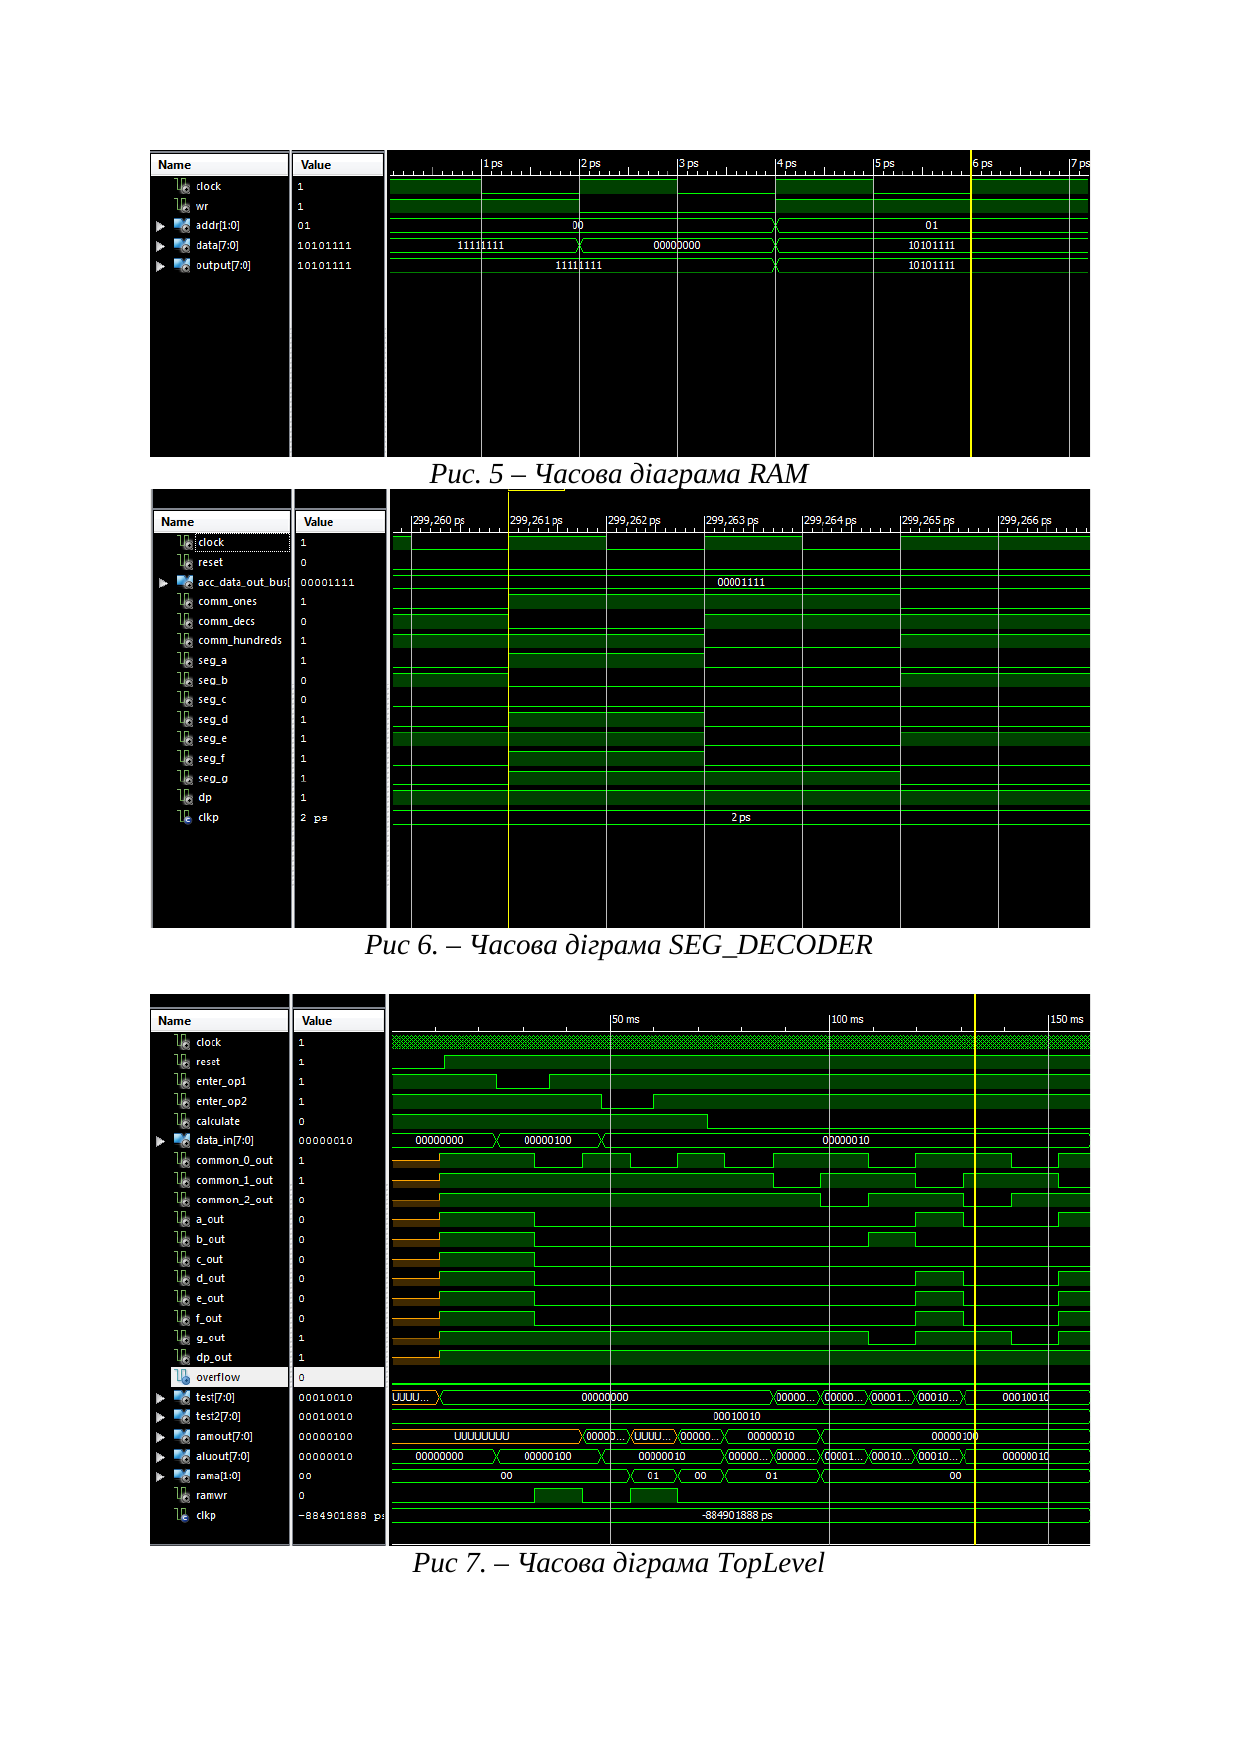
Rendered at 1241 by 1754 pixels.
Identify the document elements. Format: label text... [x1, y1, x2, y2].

picture [150, 489, 1091, 928]
text Рис 7. – Часова діграма TopLevel [150, 1546, 1090, 1579]
picture [150, 994, 1091, 1546]
picture [150, 150, 1091, 457]
text Рис 6. – Часова діграма SEG_DECODER [150, 928, 1090, 961]
text Рис. 5 – Часова діаграма RAM [150, 457, 1090, 489]
